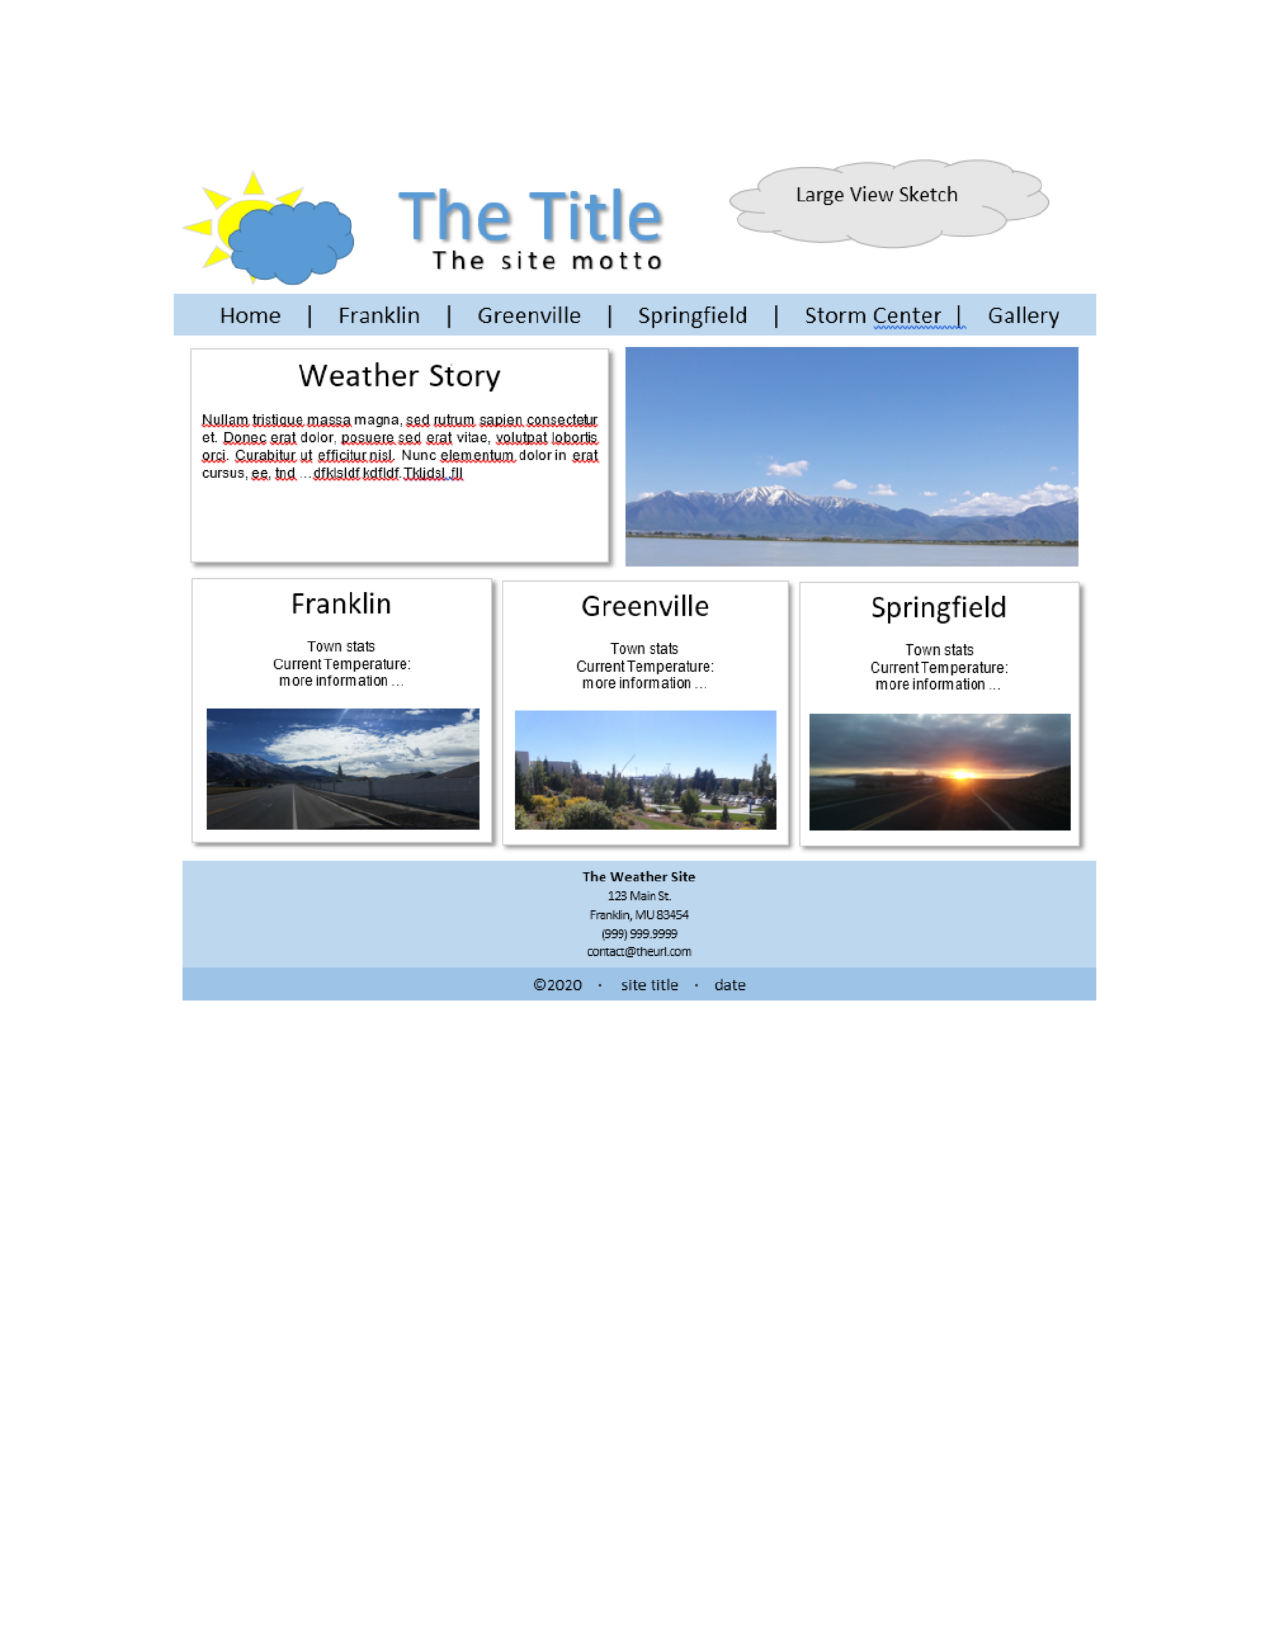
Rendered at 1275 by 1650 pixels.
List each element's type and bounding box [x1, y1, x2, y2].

picture [150, 150, 1125, 1017]
